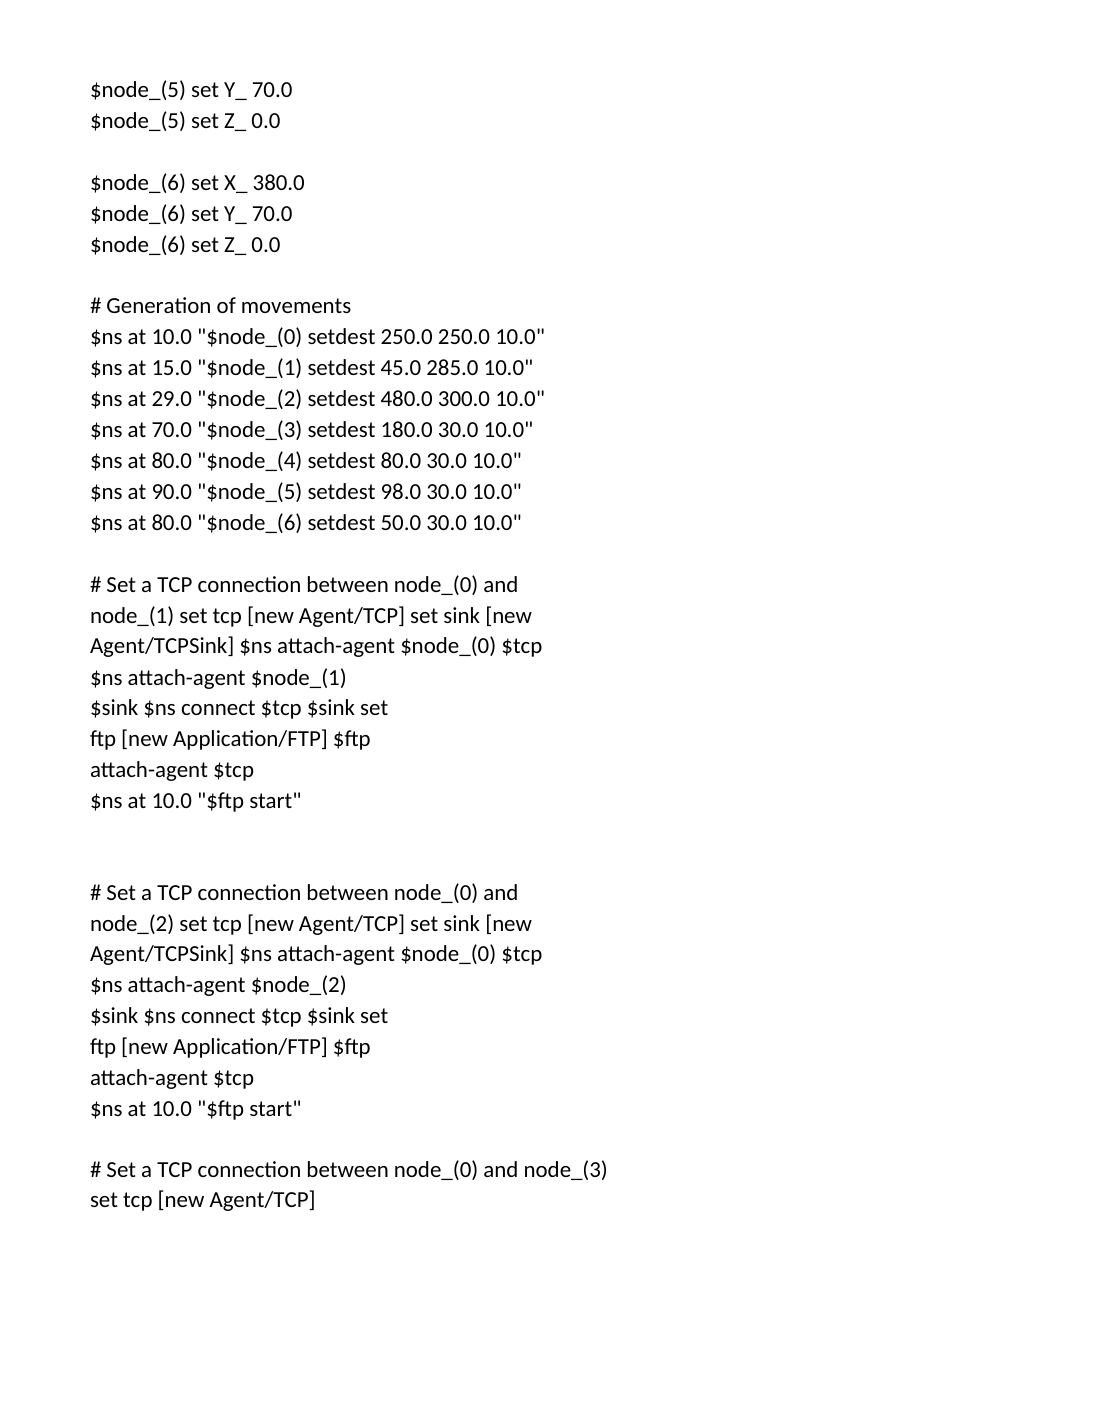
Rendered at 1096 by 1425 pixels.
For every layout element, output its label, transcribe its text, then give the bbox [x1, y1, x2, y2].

text $node_(6) set Z_ 0.0 [90, 230, 1014, 258]
text $ns at 80.0 "$node_(4) setdest 80.0 30.0 10.0" [90, 446, 1014, 474]
text $ns at 70.0 "$node_(3) setdest 180.0 30.0 10.0" [90, 415, 1014, 443]
text # Set a TCP connection between node_(0) and node_(3) set tcp [new Agent/TCP] [90, 1155, 628, 1213]
text $node_(5) set Z_ 0.0 [90, 106, 1014, 134]
text $ns at 80.0 "$node_(6) setdest 50.0 30.0 10.0" [90, 508, 1014, 537]
text $ns attach-agent $node_(1) $sink $ns connect $tcp $sink set ftp [new Application/FTP] $ftp attach-agent $tcp [90, 663, 394, 783]
text # Generation of movements [90, 291, 1014, 319]
text $ns at 90.0 "$node_(5) setdest 98.0 30.0 10.0" [90, 477, 1014, 506]
text $node_(5) set Y_ 70.0 [90, 75, 1014, 103]
text $ns at 29.0 "$node_(2) setdest 480.0 300.0 10.0" [90, 384, 1014, 412]
text # Set a TCP connection between node_(0) and node_(1) set tcp [new Agent/TCP] set sink [new Agent/TCPSink] $ns attach-agent $node_(0) $tcp [90, 570, 602, 660]
text $node_(6) set X_ 380.0 [90, 168, 1014, 196]
text # Set a TCP connection between node_(0) and node_(2) set tcp [new Agent/TCP] set sink [new Agent/TCPSink] $ns attach-agent $node_(0) $tcp [90, 878, 602, 967]
text $ns at 10.0 "$ftp start" [90, 1094, 1014, 1122]
text $ns at 10.0 "$node_(0) setdest 250.0 250.0 10.0" [90, 322, 1014, 350]
text $ns attach-agent $node_(2) $sink $ns connect $tcp $sink set ftp [new Application/FTP] $ftp attach-agent $tcp [90, 971, 394, 1091]
text $node_(6) set Y_ 70.0 [90, 199, 1014, 227]
text $ns at 15.0 "$node_(1) setdest 45.0 285.0 10.0" [90, 353, 1014, 381]
text $ns at 10.0 "$ftp start" [90, 786, 1014, 814]
